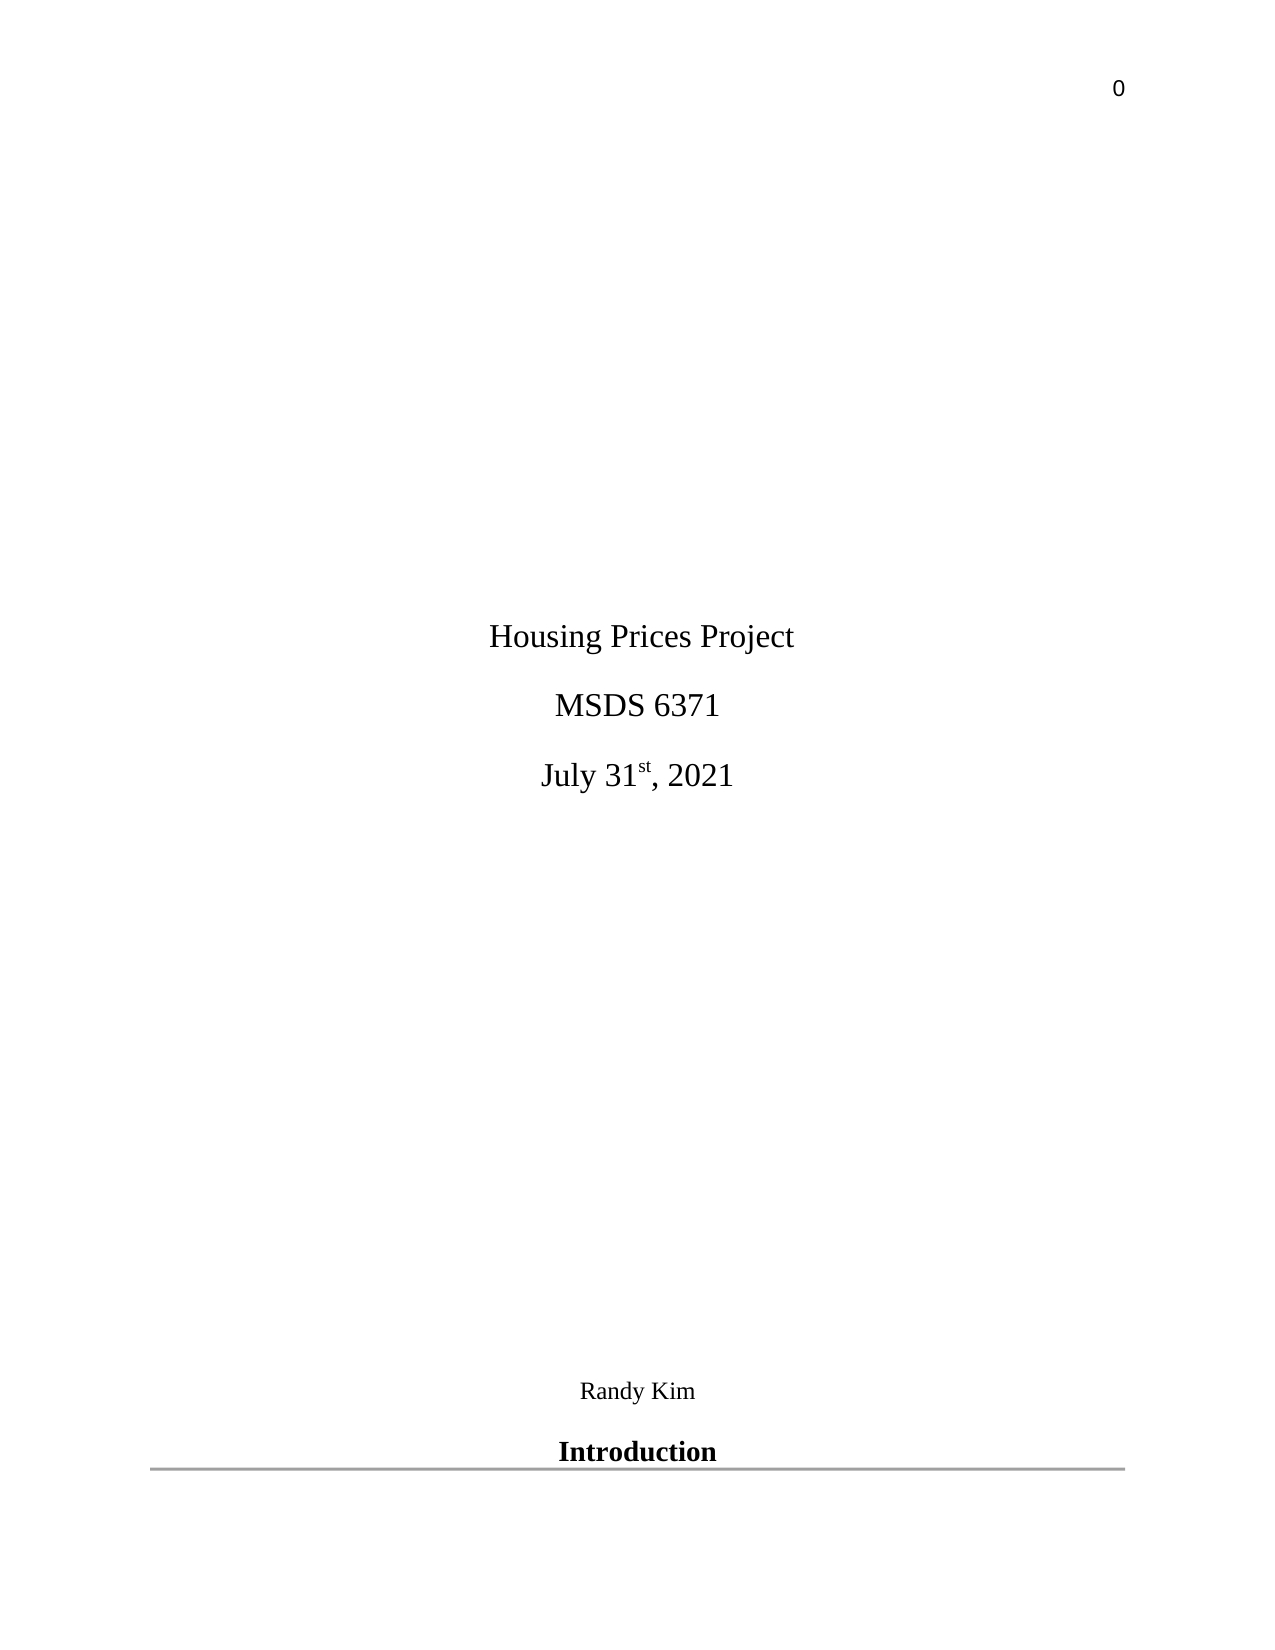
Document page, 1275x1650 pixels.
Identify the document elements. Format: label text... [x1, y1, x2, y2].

text MSDS 6371 [150, 686, 1125, 724]
text July 31st, 2021 [150, 755, 1125, 793]
text Housing Prices Project [150, 617, 1125, 655]
text Randy Kim [150, 1376, 1125, 1405]
text Introduction [150, 1434, 1125, 1467]
